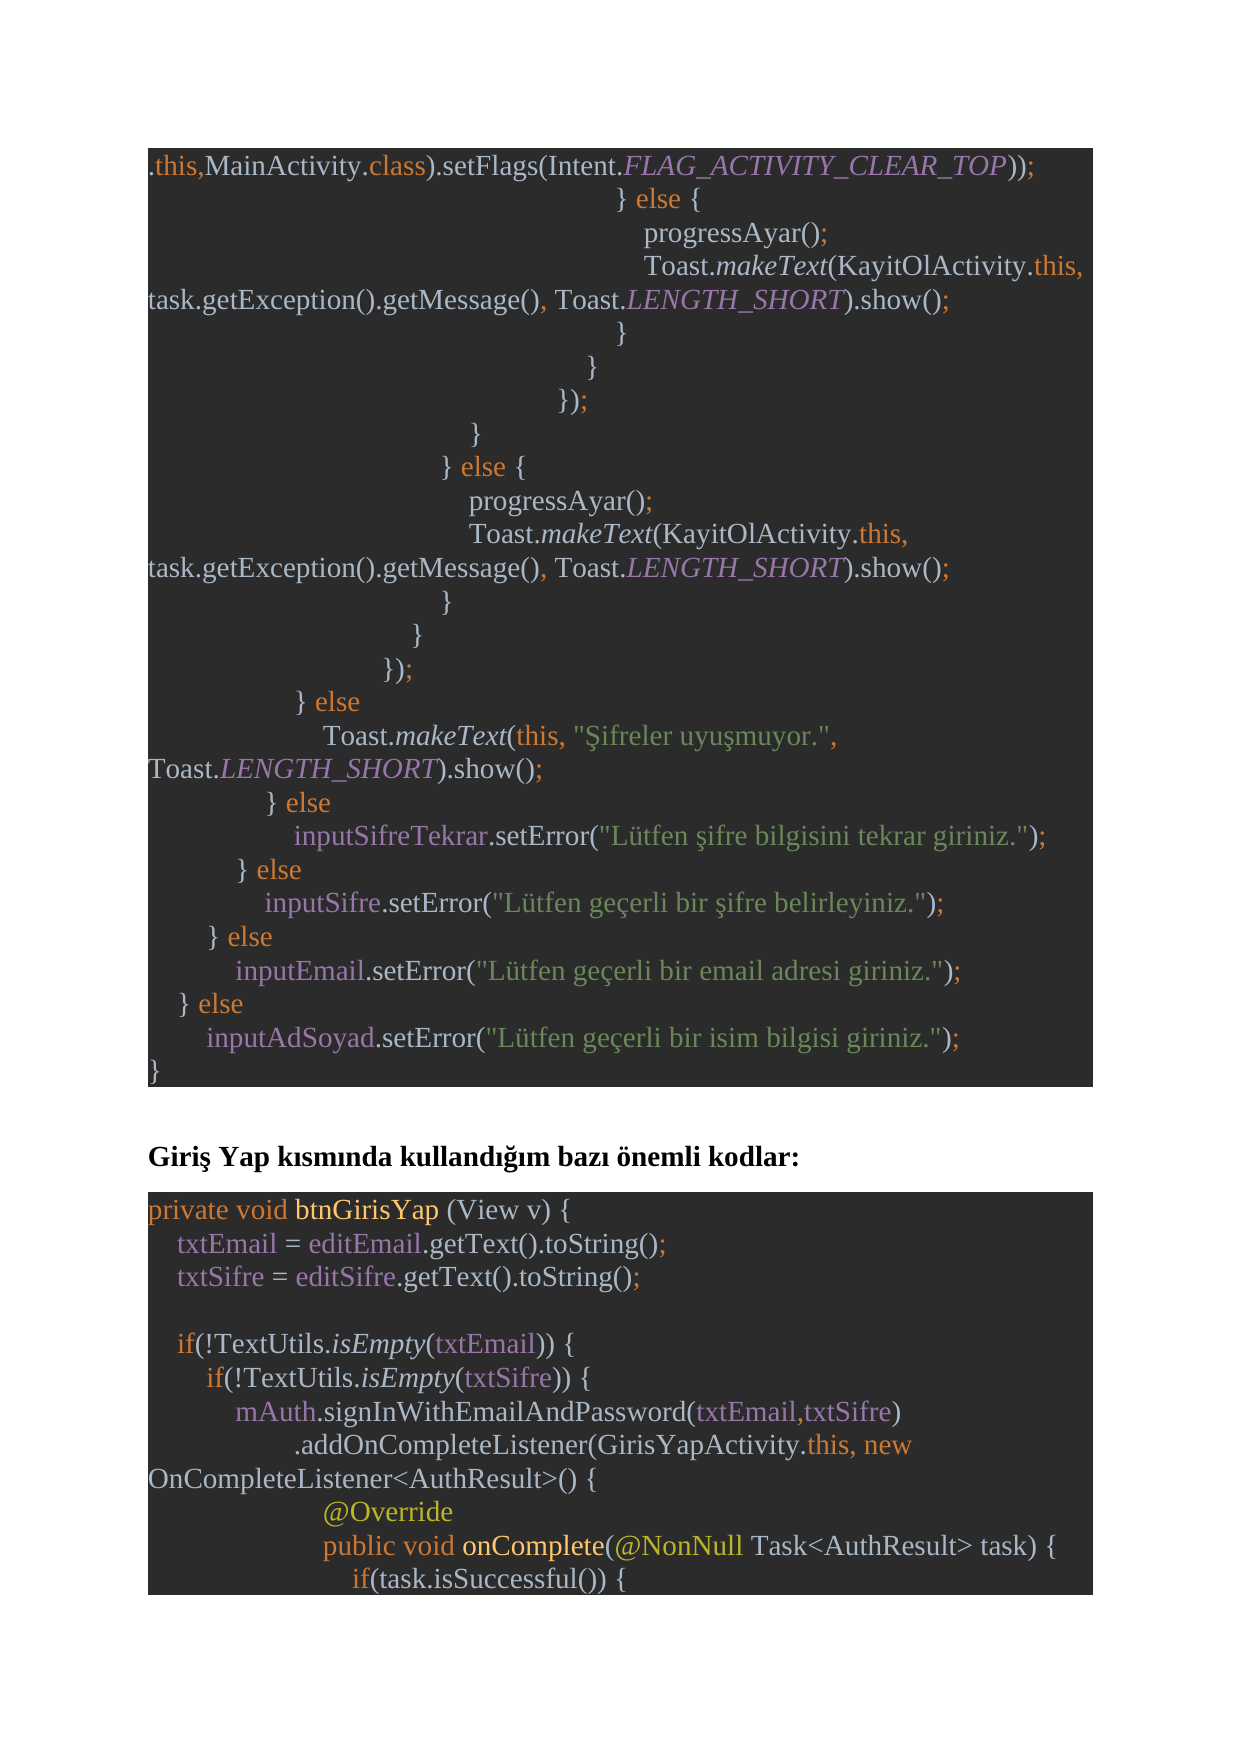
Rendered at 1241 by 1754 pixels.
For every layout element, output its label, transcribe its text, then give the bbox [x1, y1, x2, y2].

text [148, 148, 1093, 1087]
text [148, 1192, 1093, 1595]
text Giriş Yap kısmında kullandığım bazı önemli kodlar: [148, 1139, 1093, 1173]
